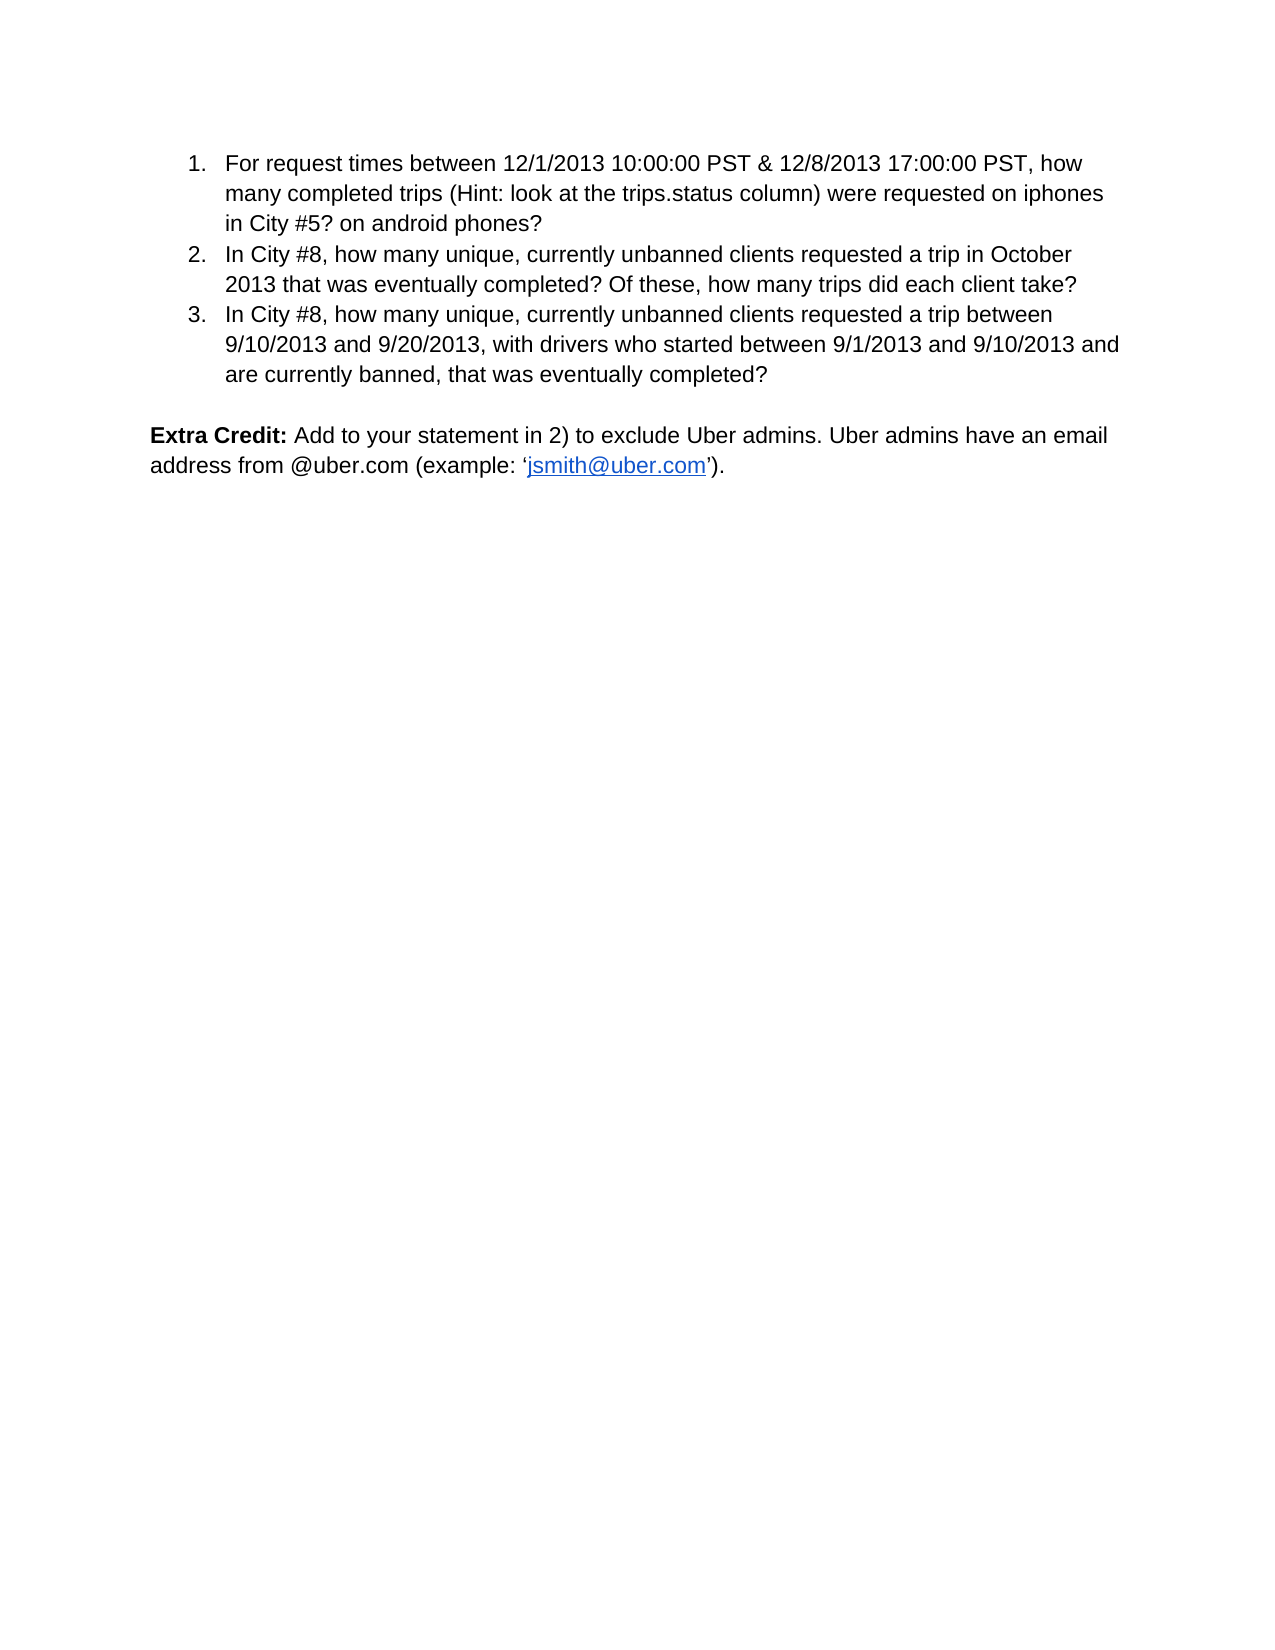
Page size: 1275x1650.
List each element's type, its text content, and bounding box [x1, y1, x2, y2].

text Extra Credit: Add to your statement in 2) to exclude Uber admins. Uber admins have an email address from @uber.com (example: ‘jsmith@uber.com’). [150, 422, 1125, 478]
list In City #8, how many unique, currently unbanned clients requested a trip in October 2013 that was eventually completed? Of these, how many trips did each client take? [188, 241, 1125, 297]
list For request times between 12/1/2013 10:00:00 PST & 12/8/2013 17:00:00 PST, how many completed trips (Hint: look at the trips.status column) were requested on iphones in City #5? on android phones? [188, 150, 1125, 237]
list In City #8, how many unique, currently unbanned clients requested a trip between 9/10/2013 and 9/20/2013, with drivers who started between 9/1/2013 and 9/10/2013 and are currently banned, that was eventually completed? [188, 301, 1125, 388]
